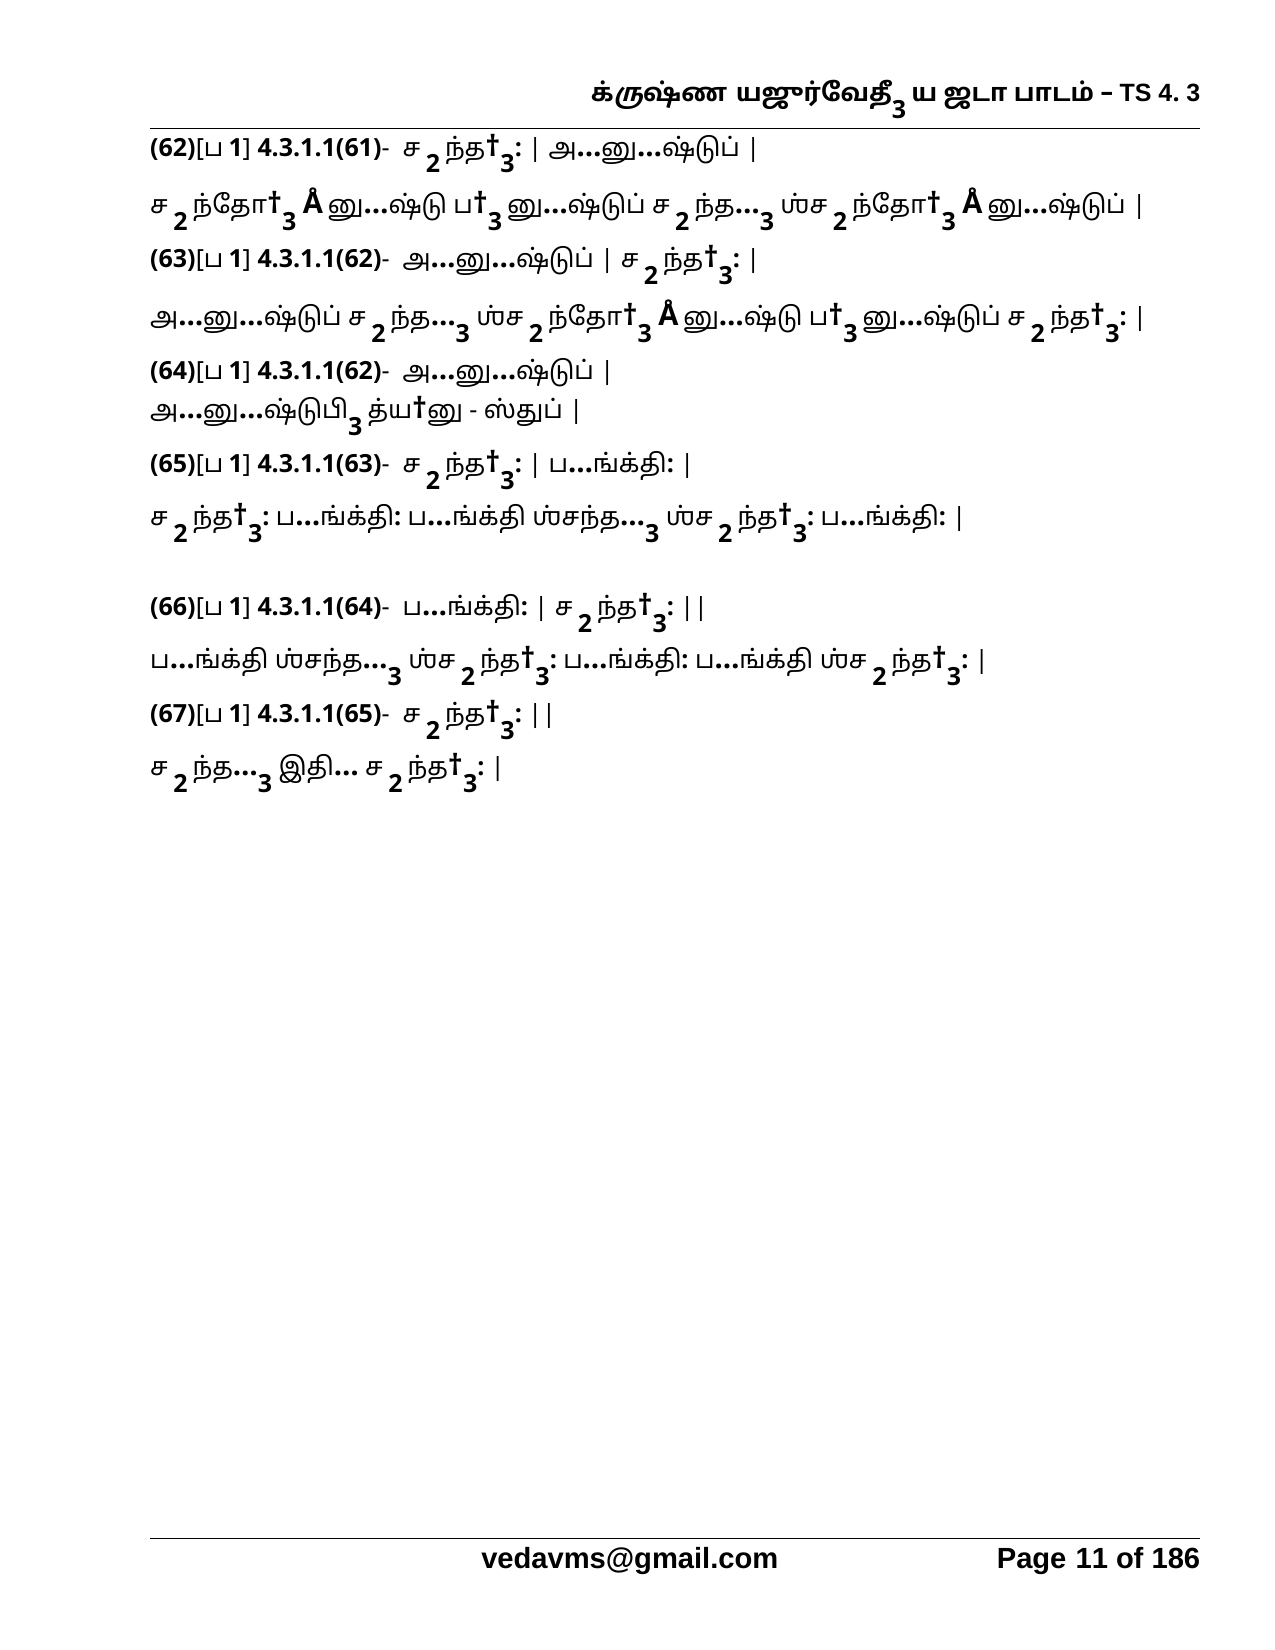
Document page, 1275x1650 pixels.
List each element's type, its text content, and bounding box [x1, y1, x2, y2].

text ச2ந்த…3 இதி… ச2ந்த†3: | [150, 749, 1200, 800]
text (64)[ப1] 4.3.1.1(62)- அ…னு…ஷ்டுப் | [150, 352, 1200, 390]
text அ…னு…ஷ்டுப் ச2ந்த…3 ஶ்ச2ந்தோ†3 Åனு…ஷ்டு ப†3னு…ஷ்டுப் ச2ந்த†3: | [150, 294, 1200, 350]
text (67)[ப1] 4.3.1.1(65)- ச2ந்த†3: || [150, 695, 1200, 746]
text ச2ந்தோ†3 Åனு…ஷ்டு ப†3னு…ஷ்டுப் ச2ந்த…3 ஶ்ச2ந்தோ†3 Åனு…ஷ்டுப் | [150, 183, 1200, 238]
text (63)[ப1] 4.3.1.1(62)- அ…னு…ஷ்டுப் | ச2ந்த†3: | [150, 241, 1200, 292]
text (65)[ப1] 4.3.1.1(63)- ச2ந்த†3: | ப…ங்க்தி: | [150, 445, 1200, 496]
text (66)[ப1] 4.3.1.1(64)- ப…ங்க்தி: | ச2ந்த†3: || [150, 588, 1200, 639]
text ப…ங்க்தி ஶ்சந்த…3 ஶ்ச2ந்த†3: ப…ங்க்தி: ப…ங்க்தி ஶ்ச2ந்த†3: | [150, 642, 1200, 693]
text (62)[ப1] 4.3.1.1(61)- ச2ந்த†3: | அ…னு…ஷ்டுப் | [150, 129, 1200, 180]
text அ…னு…ஷ்டுபி3த்ய†னு - ஸ்துப் | [150, 392, 1200, 443]
text ச2ந்த†3: ப…ங்க்தி: ப…ங்க்தி ஶ்சந்த…3 ஶ்ச2ந்த†3: ப…ங்க்தி: | [150, 499, 1200, 550]
